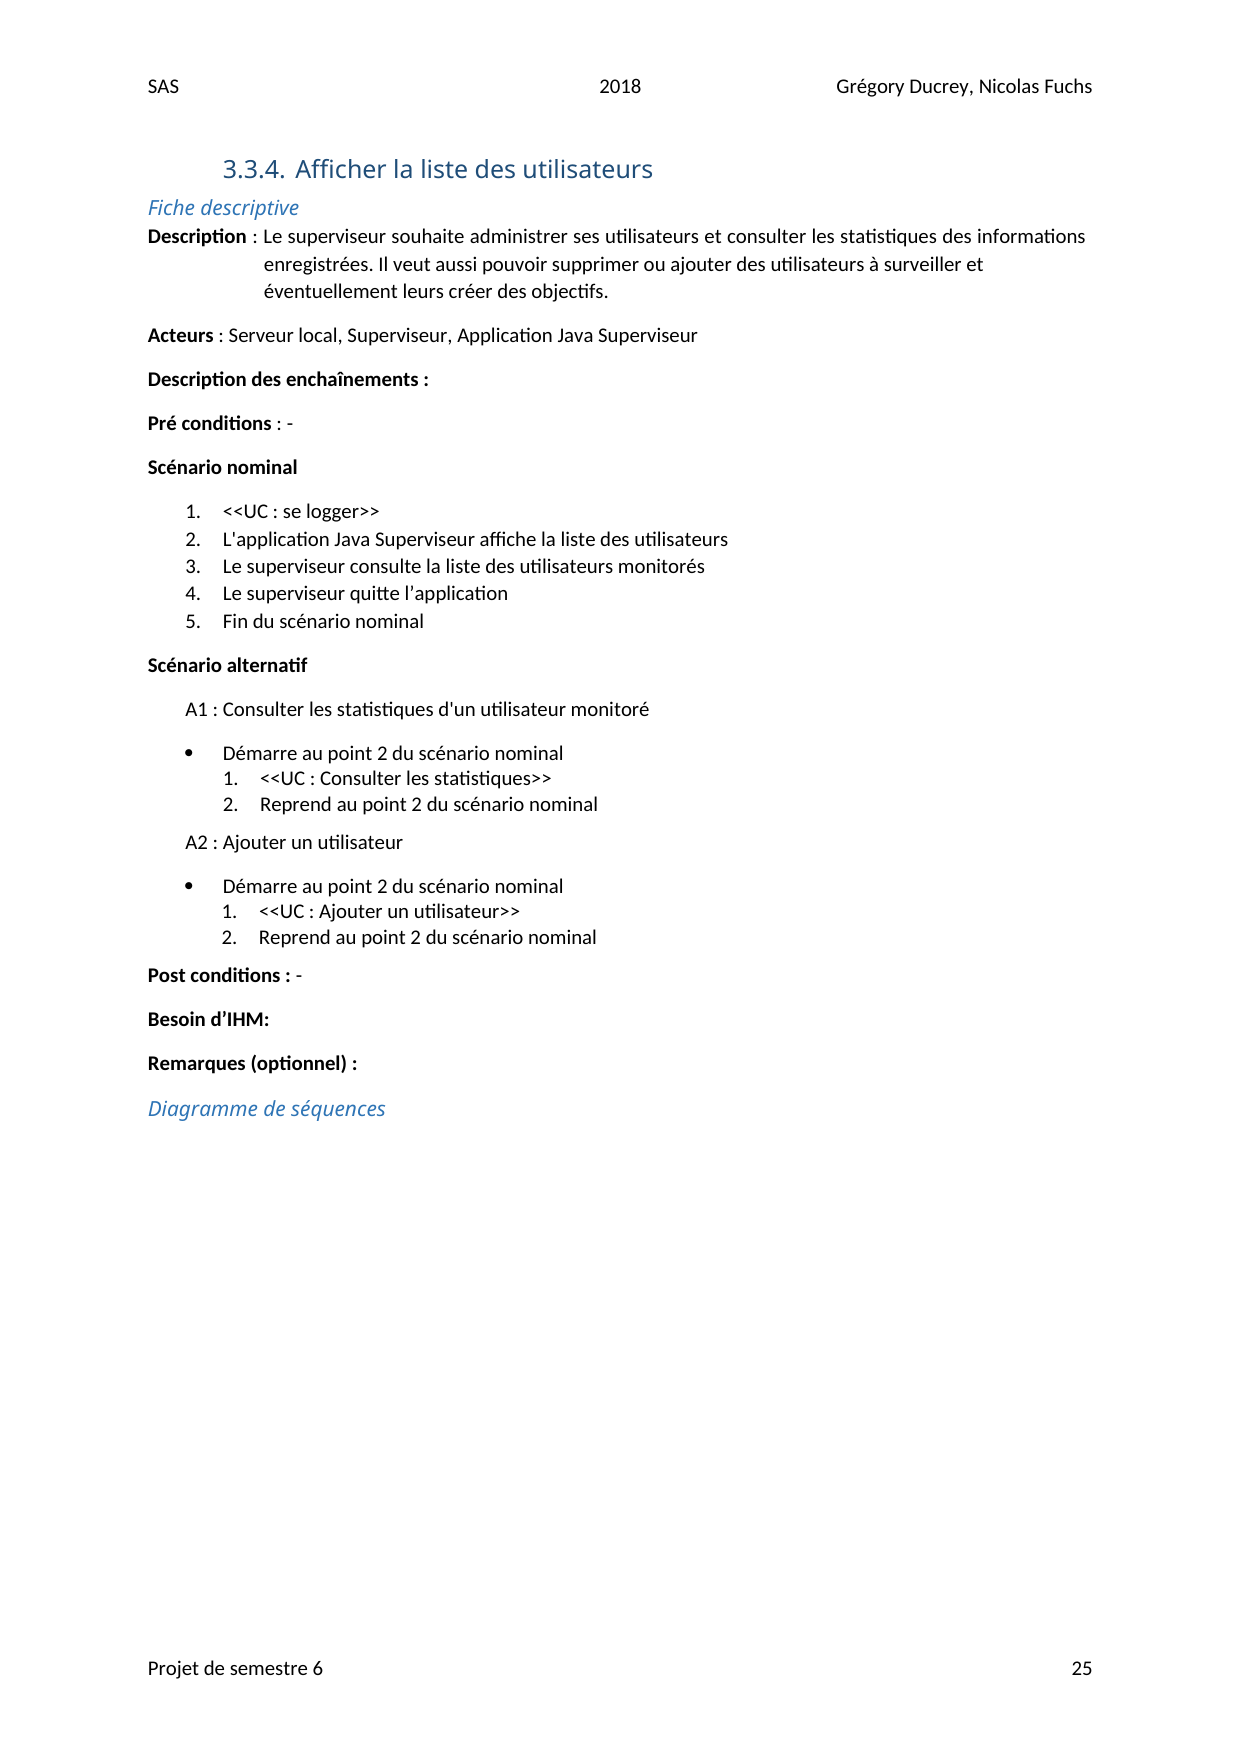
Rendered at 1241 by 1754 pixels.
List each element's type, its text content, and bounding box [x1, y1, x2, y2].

list Démarre au point 2 du scénario nominal [185, 740, 1093, 766]
subtitle Diagramme de séquences [148, 1094, 1093, 1122]
list Fin du scénario nominal [185, 608, 1093, 633]
text Description des enchaînements : [148, 366, 1093, 392]
text Pré conditions : - [148, 410, 1093, 436]
text Besoin d’IHM: [148, 1006, 1093, 1031]
list Reprend au point 2 du scénario nominal [223, 791, 1093, 816]
subtitle Afficher la liste des utilisateurs [223, 152, 1093, 186]
text A2 : Ajouter un utilisateur [185, 829, 1093, 854]
list Le superviseur consulte la liste des utilisateurs monitorés [185, 553, 1093, 579]
list <<UC : Consulter les statistiques>> [223, 766, 1093, 791]
list Reprend au point 2 du scénario nominal [221, 924, 1093, 949]
text Post conditions : - [148, 962, 1093, 987]
text Description : Le superviseur souhaite administrer ses utilisateurs et consulter les statistiques des informations enregistrées. Il veut aussi pouvoir supprimer ou ajouter des utilisateurs à surveiller et éventuellement leurs créer des objectifs. [148, 223, 1093, 303]
text Scénario nominal [148, 454, 1093, 480]
list L'application Java Superviseur affiche la liste des utilisateurs [185, 526, 1093, 551]
subtitle Fiche descriptive [148, 193, 1093, 221]
text Remarques (optionnel) : [148, 1050, 1093, 1075]
text Scénario alternatif [148, 652, 1093, 677]
list <<UC : Ajouter un utilisateur>> [221, 898, 1093, 924]
list Le superviseur quitte l’application [185, 581, 1093, 606]
text A1 : Consulter les statistiques d'un utilisateur monitoré [185, 696, 1093, 722]
list Démarre au point 2 du scénario nominal [185, 873, 1093, 898]
list <<UC : se logger>> [185, 498, 1093, 524]
text Acteurs : Serveur local, Superviseur, Application Java Superviseur [148, 322, 1093, 348]
